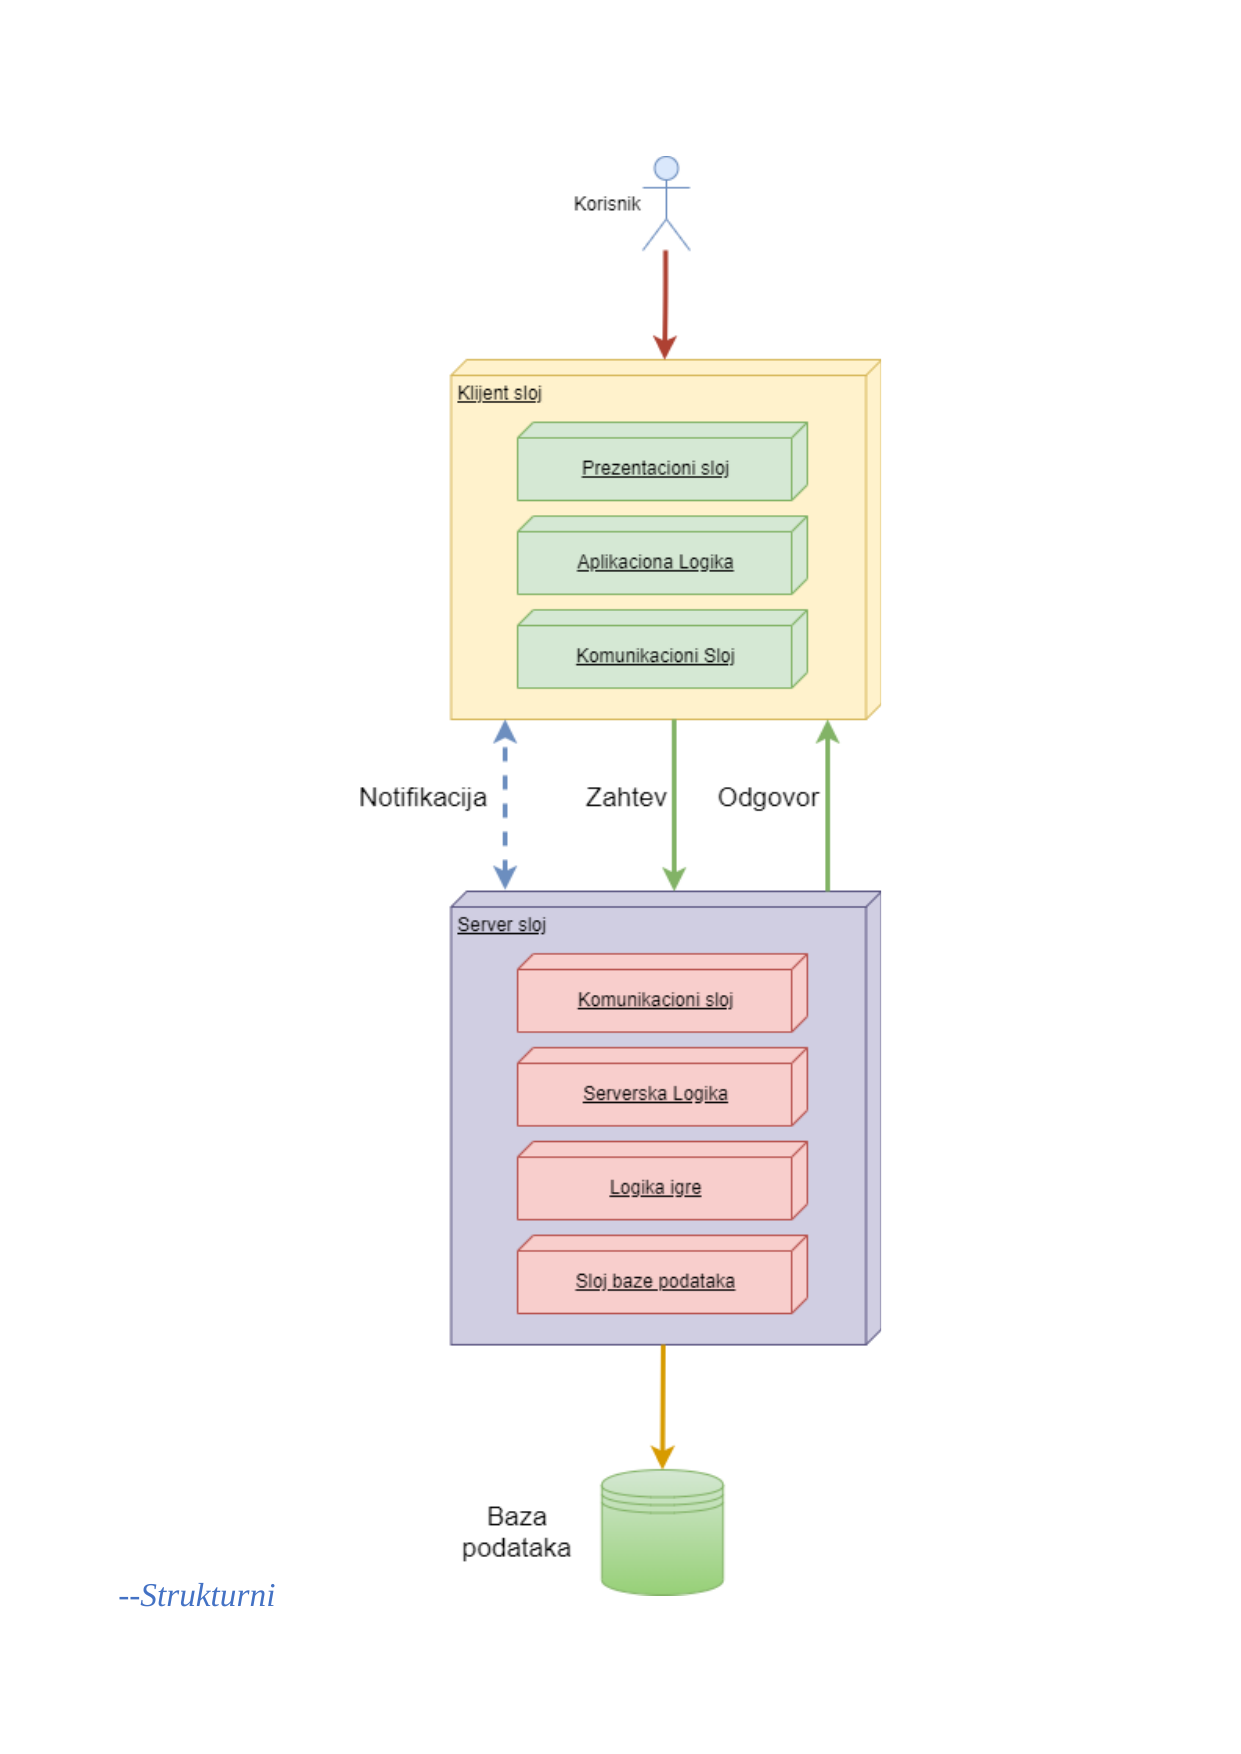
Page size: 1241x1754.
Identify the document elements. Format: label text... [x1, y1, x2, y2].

picture [359, 156, 882, 1596]
text --Strukturni pogledi [118, 1575, 1122, 1613]
